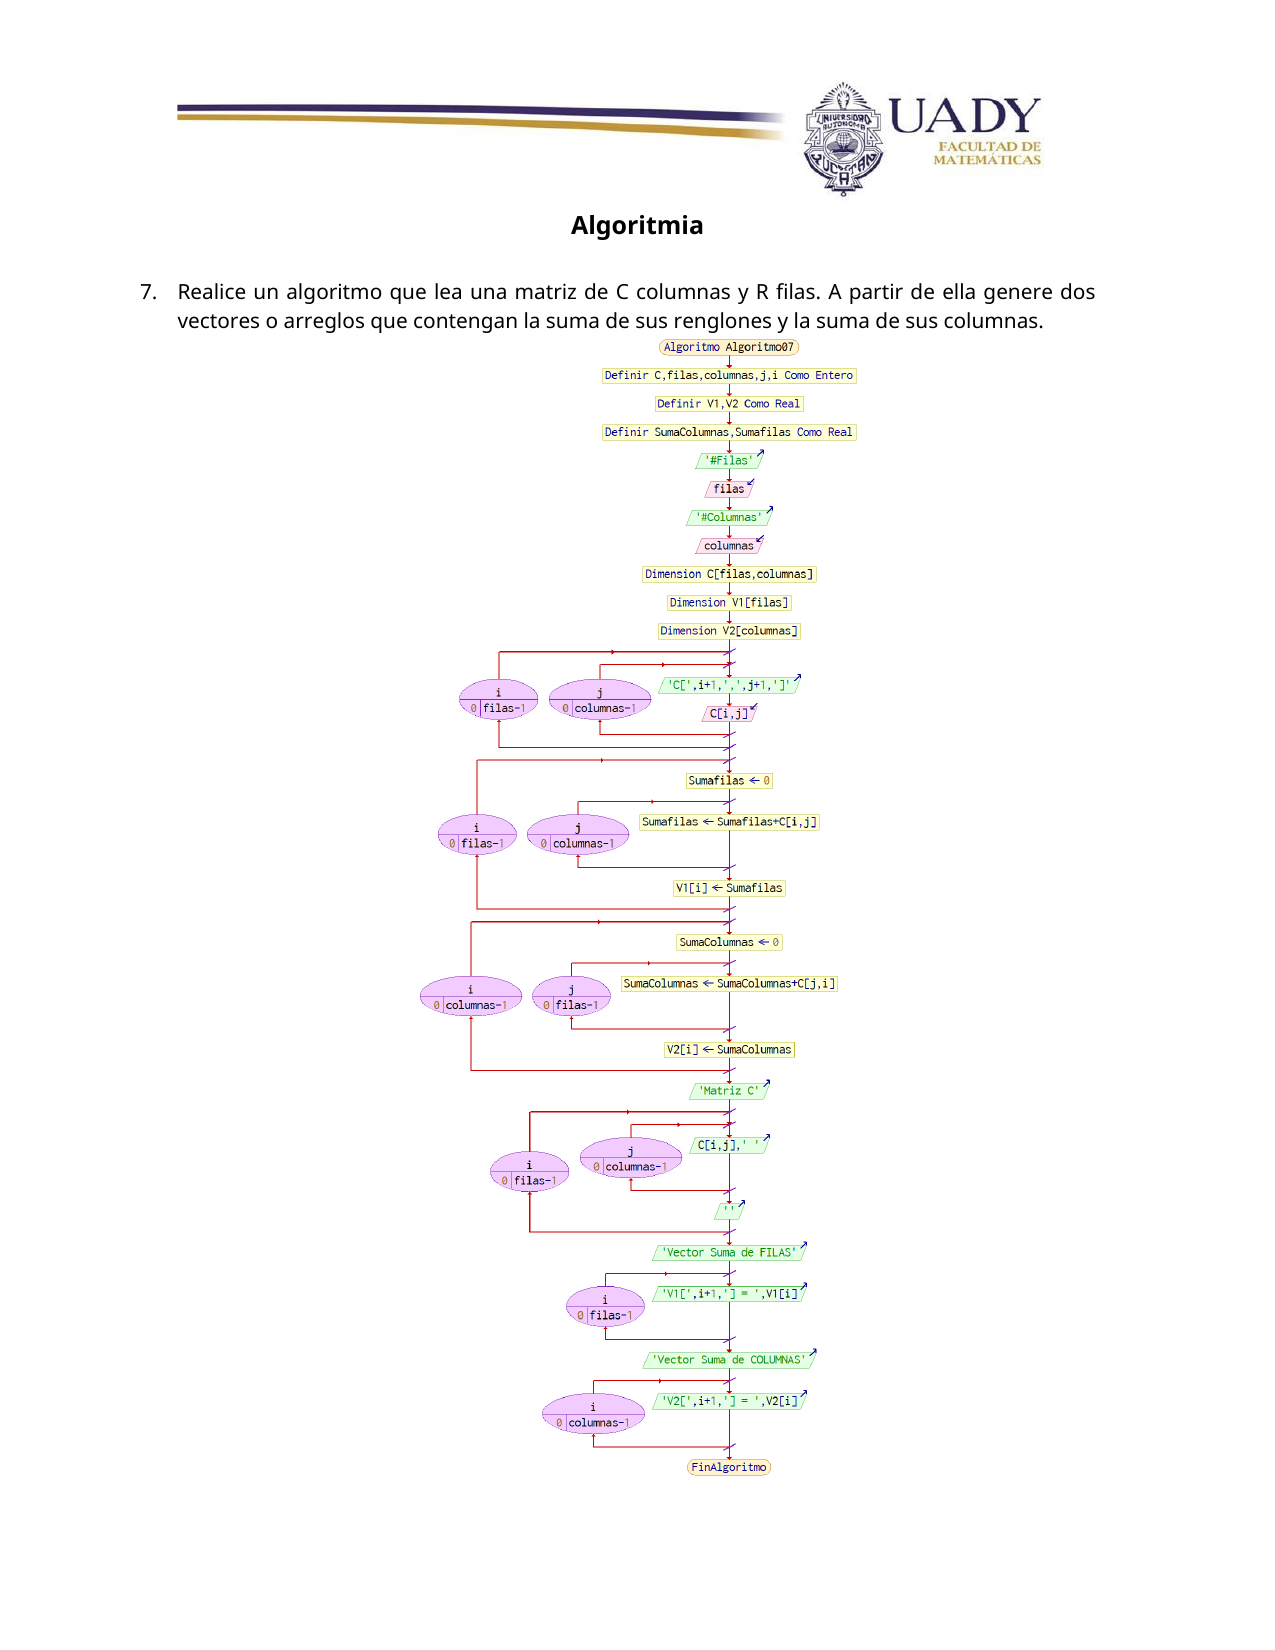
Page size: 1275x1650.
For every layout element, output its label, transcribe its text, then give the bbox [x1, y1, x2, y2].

list Realice un algoritmo que lea una matriz de C columnas y R filas. A partir de ella genere dos vectores o arreglos que contengan la suma de sus renglones y la suma de sus columnas. [140, 277, 1098, 334]
picture [177, 73, 1063, 208]
picture [414, 334, 861, 1493]
